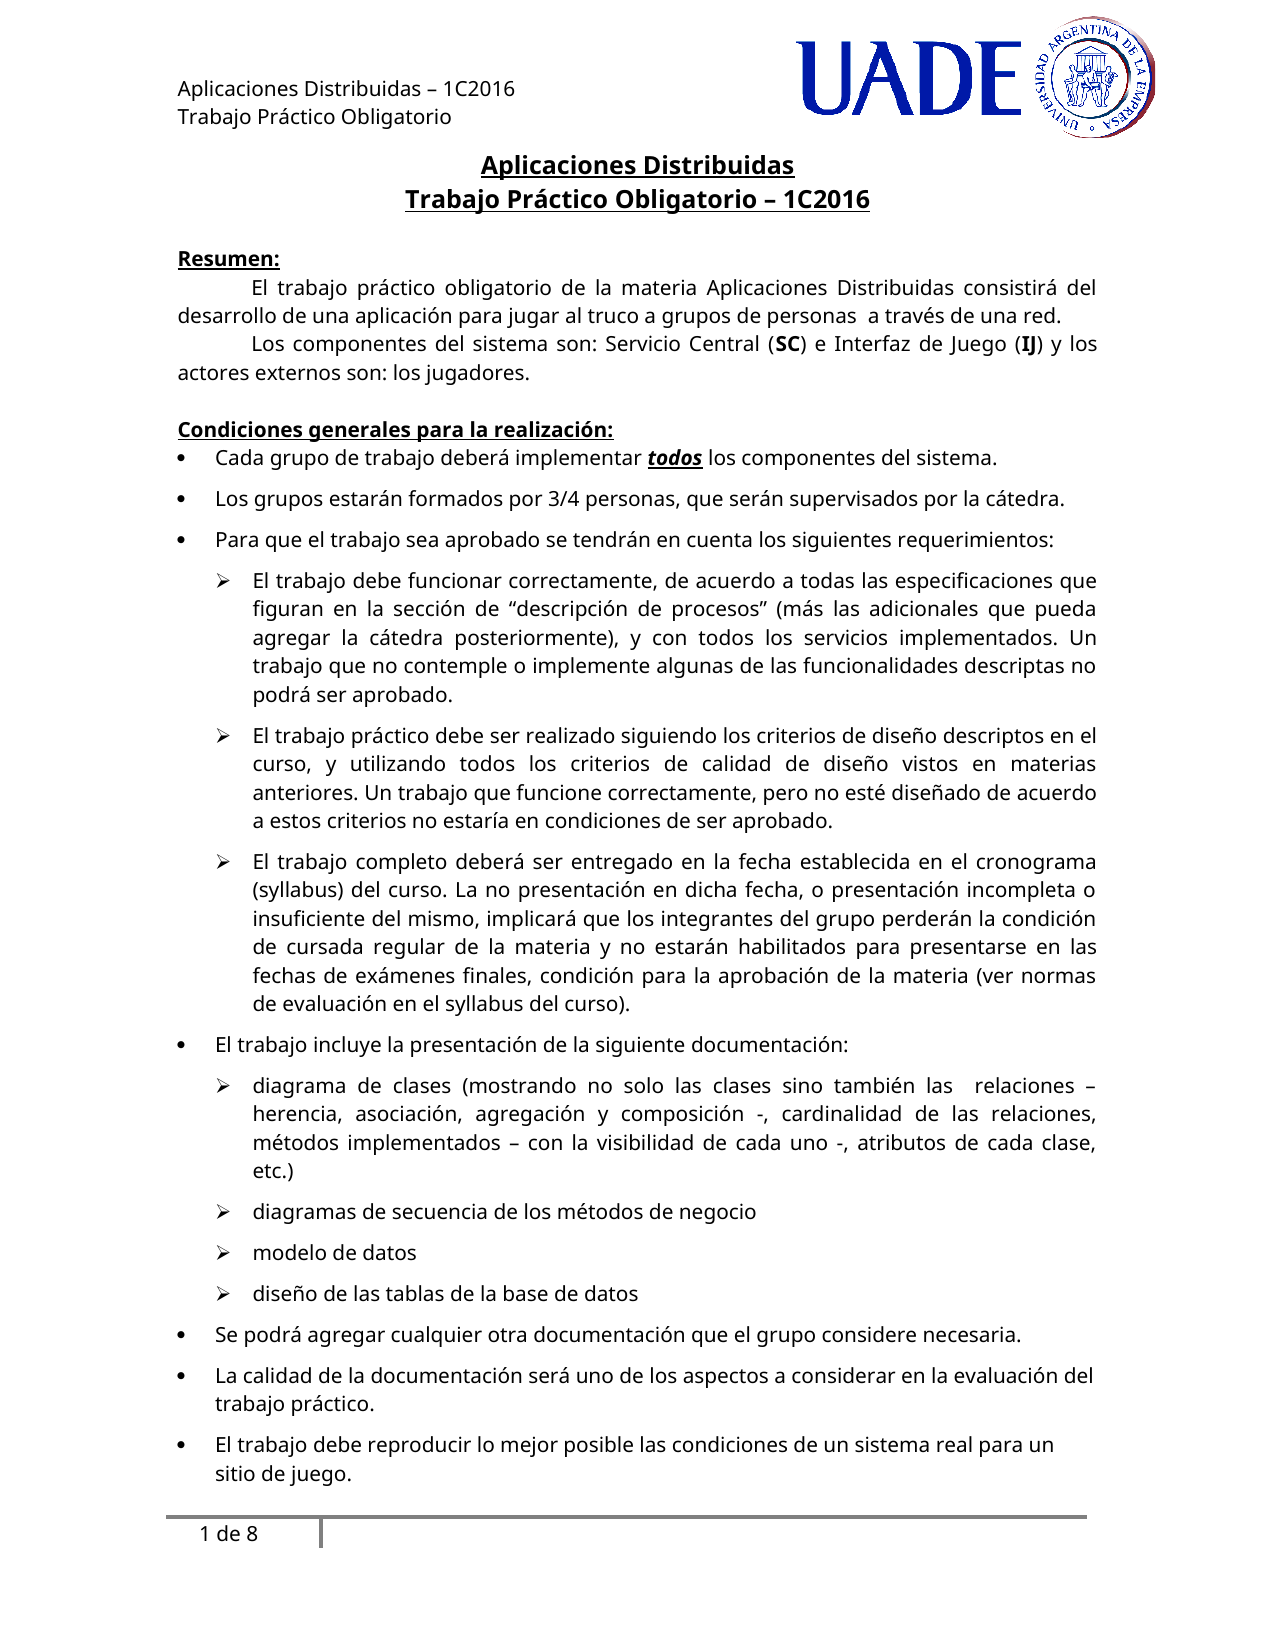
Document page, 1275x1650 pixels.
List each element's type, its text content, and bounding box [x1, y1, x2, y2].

list El trabajo debe funcionar correctamente, de acuerdo a todas las especificaciones que figuran en la sección de “descripción de procesos” (más las adicionales que pueda agregar la cátedra posteriormente), y con todos los servicios implementados. Un trabajo que no contemple o implemente algunas de las funcionalidades descriptas no podrá ser aprobado. [215, 566, 1098, 708]
list diagrama de clases (mostrando no solo las clases sino también las relaciones – herencia, asociación, agregación y composición -, cardinalidad de las relaciones, métodos implementados – con la visibilidad de cada uno -, atributos de cada clase, etc.) [215, 1071, 1098, 1185]
list Los grupos estarán formados por 3/4 personas, que serán supervisados por la cátedra. [177, 484, 1098, 513]
text Aplicaciones Distribuidas [177, 148, 1098, 182]
text Resumen: [177, 244, 1098, 273]
list El trabajo práctico debe ser realizado siguiendo los criterios de diseño descriptos en el curso, y utilizando todos los criterios de calidad de diseño vistos en materias anteriores. Un trabajo que funcione correctamente, pero no esté diseñado de acuerdo a estos criterios no estaría en condiciones de ser aprobado. [215, 721, 1098, 834]
text Condiciones generales para la realización: [177, 415, 1098, 443]
text El trabajo práctico obligatorio de la materia Aplicaciones Distribuidas consistirá del desarrollo de una aplicación para jugar al truco a grupos de personas a través de una red. [177, 273, 1098, 329]
list Se podrá agregar cualquier otra documentación que el grupo considere necesaria. [177, 1320, 1098, 1348]
list modelo de datos [215, 1238, 1098, 1267]
list El trabajo incluye la presentación de la siguiente documentación: [177, 1030, 1098, 1058]
text Los componentes del sistema son: Servicio Central (SC) e Interfaz de Juego (IJ) y los actores externos son: los jugadores. [177, 329, 1098, 386]
list diagramas de secuencia de los métodos de negocio [215, 1197, 1098, 1226]
picture [796, 16, 1156, 138]
list Para que el trabajo sea aprobado se tendrán en cuenta los siguientes requerimientos: [177, 525, 1098, 553]
list diseño de las tablas de la base de datos [215, 1279, 1098, 1308]
list El trabajo completo deberá ser entregado en la fecha establecida en el cronograma (syllabus) del curso. La no presentación en dicha fecha, o presentación incompleta o insuficiente del mismo, implicará que los integrantes del grupo perderán la condición de cursada regular de la materia y no estarán habilitados para presentarse en las fechas de exámenes finales, condición para la aprobación de la materia (ver normas de evaluación en el syllabus del curso). [215, 847, 1098, 1018]
text Trabajo Práctico Obligatorio – 1C2016 [177, 182, 1098, 216]
list Cada grupo de trabajo deberá implementar todos los componentes del sistema. [177, 443, 1098, 472]
list La calidad de la documentación será uno de los aspectos a considerar en la evaluación del trabajo práctico. [177, 1361, 1098, 1418]
list El trabajo debe reproducir lo mejor posible las condiciones de un sistema real para un sitio de juego. [177, 1430, 1098, 1487]
